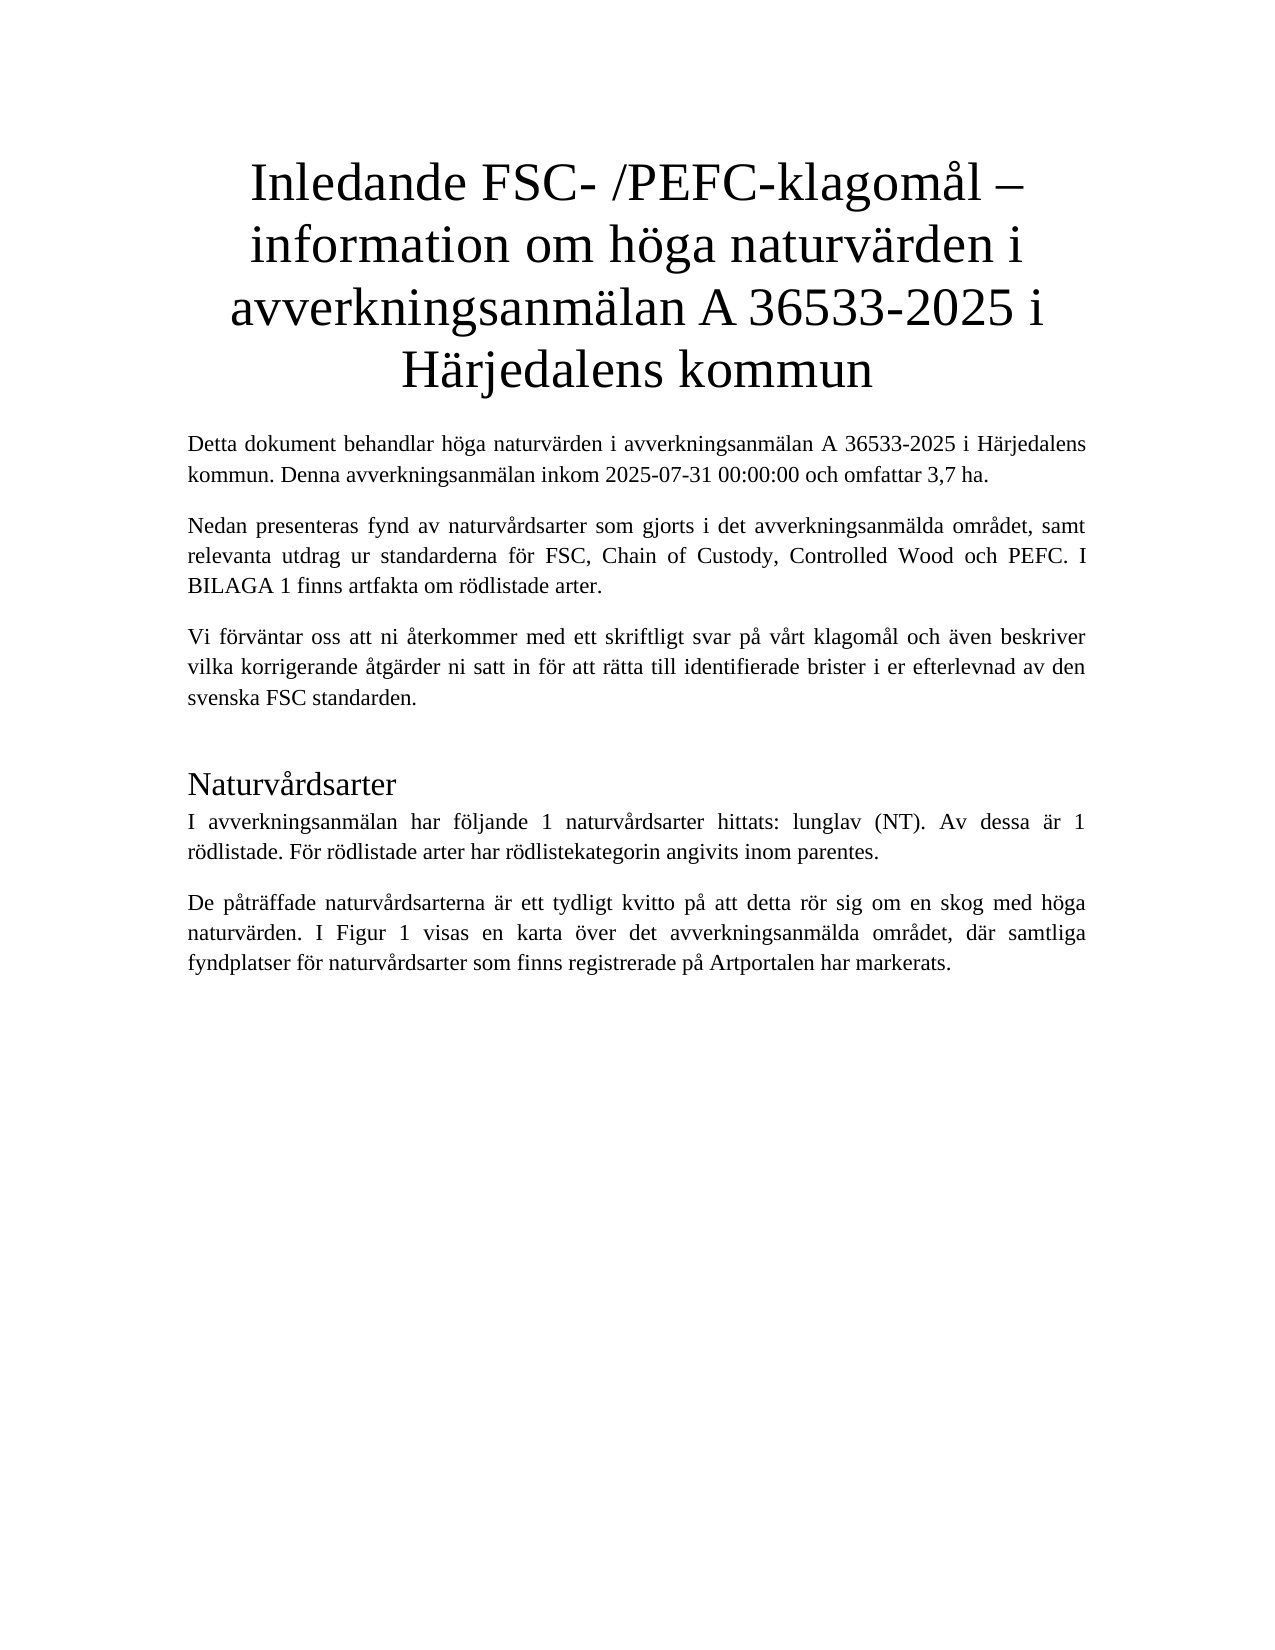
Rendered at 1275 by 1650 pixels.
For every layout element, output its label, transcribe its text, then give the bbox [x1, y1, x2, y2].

text Detta dokument behandlar höga naturvärden i avverkningsanmälan A 36533-2025 i Härjedalens kommun. Denna avverkningsanmälan inkom 2025-07-31 00:00:00 och omfattar 3,7 ha. [187, 430, 1087, 487]
title Inledande FSC- /PEFC-klagomål – information om höga naturvärden i avverkningsanmälan A 36533-2025 i Härjedalens kommun [187, 150, 1087, 399]
subtitle Naturvårdsarter [187, 764, 1087, 802]
text Nedan presenteras fynd av naturvårdsarter som gjorts i det avverkningsanmälda området, samt relevanta utdrag ur standarderna för FSC, Chain of Custody, Controlled Wood och PEFC. I BILAGA 1 finns artfakta om rödlistade arter. [187, 512, 1087, 598]
text De påträffade naturvårdsarterna är ett tydligt kvitto på att detta rör sig om en skog med höga naturvärden. I Figur 1 visas en karta över det avverkningsanmälda området, där samtliga fyndplatser för naturvårdsarter som finns registrerade på Artportalen har markerats. [187, 889, 1087, 976]
text Vi förväntar oss att ni återkommer med ett skriftligt svar på vårt klagomål och även beskriver vilka korrigerande åtgärder ni satt in för att rätta till identifierade brister i er efterlevnad av den svenska FSC standarden. [187, 623, 1087, 710]
text I avverkningsanmälan har följande 1 naturvårdsarter hittats: lunglav (NT). Av dessa är 1 rödlistade. För rödlistade arter har rödlistekategorin angivits inom parentes. [187, 808, 1087, 864]
